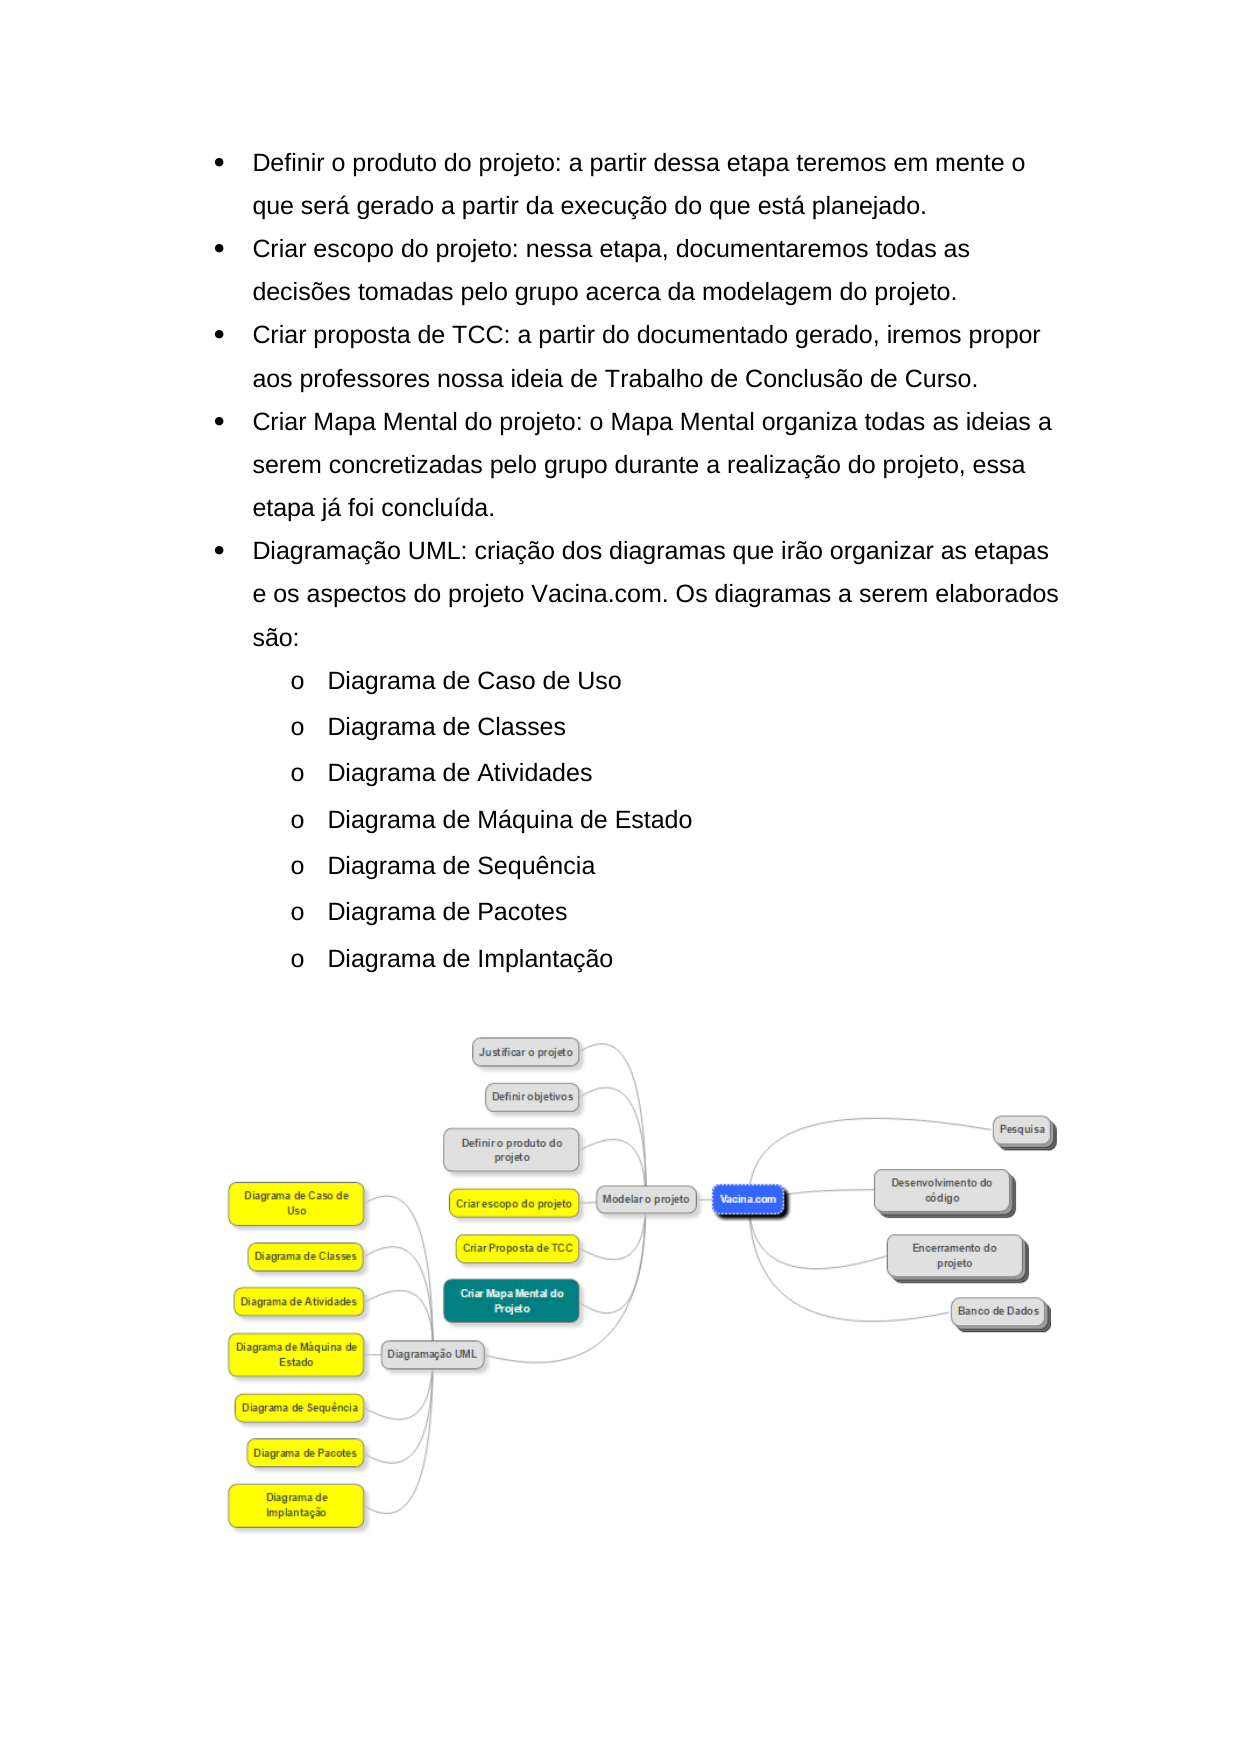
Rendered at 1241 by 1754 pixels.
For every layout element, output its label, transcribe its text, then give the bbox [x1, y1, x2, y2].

list Diagrama de Sequência [290, 851, 1063, 882]
list Diagrama de Implantação [290, 944, 1063, 975]
list Diagrama de Pacotes [290, 897, 1063, 928]
list Definir o produto do projeto: a partir dessa etapa teremos em mente o que será gerado a partir da execução do que está planejado. [215, 148, 1063, 219]
list Criar escopo do projeto: nessa etapa, documentaremos todas as decisões tomadas pelo grupo acerca da modelagem do projeto. [215, 234, 1063, 306]
list Diagrama de Atividades [290, 758, 1063, 789]
list Diagrama de Caso de Uso [290, 666, 1063, 697]
picture [187, 1006, 1072, 1549]
list Diagramação UML: criação dos diagramas que irão organizar as etapas e os aspectos do projeto Vacina.com. Os diagramas a serem elaborados são: [215, 536, 1063, 651]
list Criar proposta de TCC: a partir do documentado gerado, iremos propor aos professores nossa ideia de Trabalho de Conclusão de Curso. [215, 320, 1063, 392]
list Diagrama de Classes [290, 712, 1063, 743]
list Diagrama de Máquina de Estado [290, 805, 1063, 836]
list Criar Mapa Mental do projeto: o Mapa Mental organiza todas as ideias a serem concretizadas pelo grupo durante a realização do projeto, essa etapa já foi concluída. [215, 407, 1063, 522]
